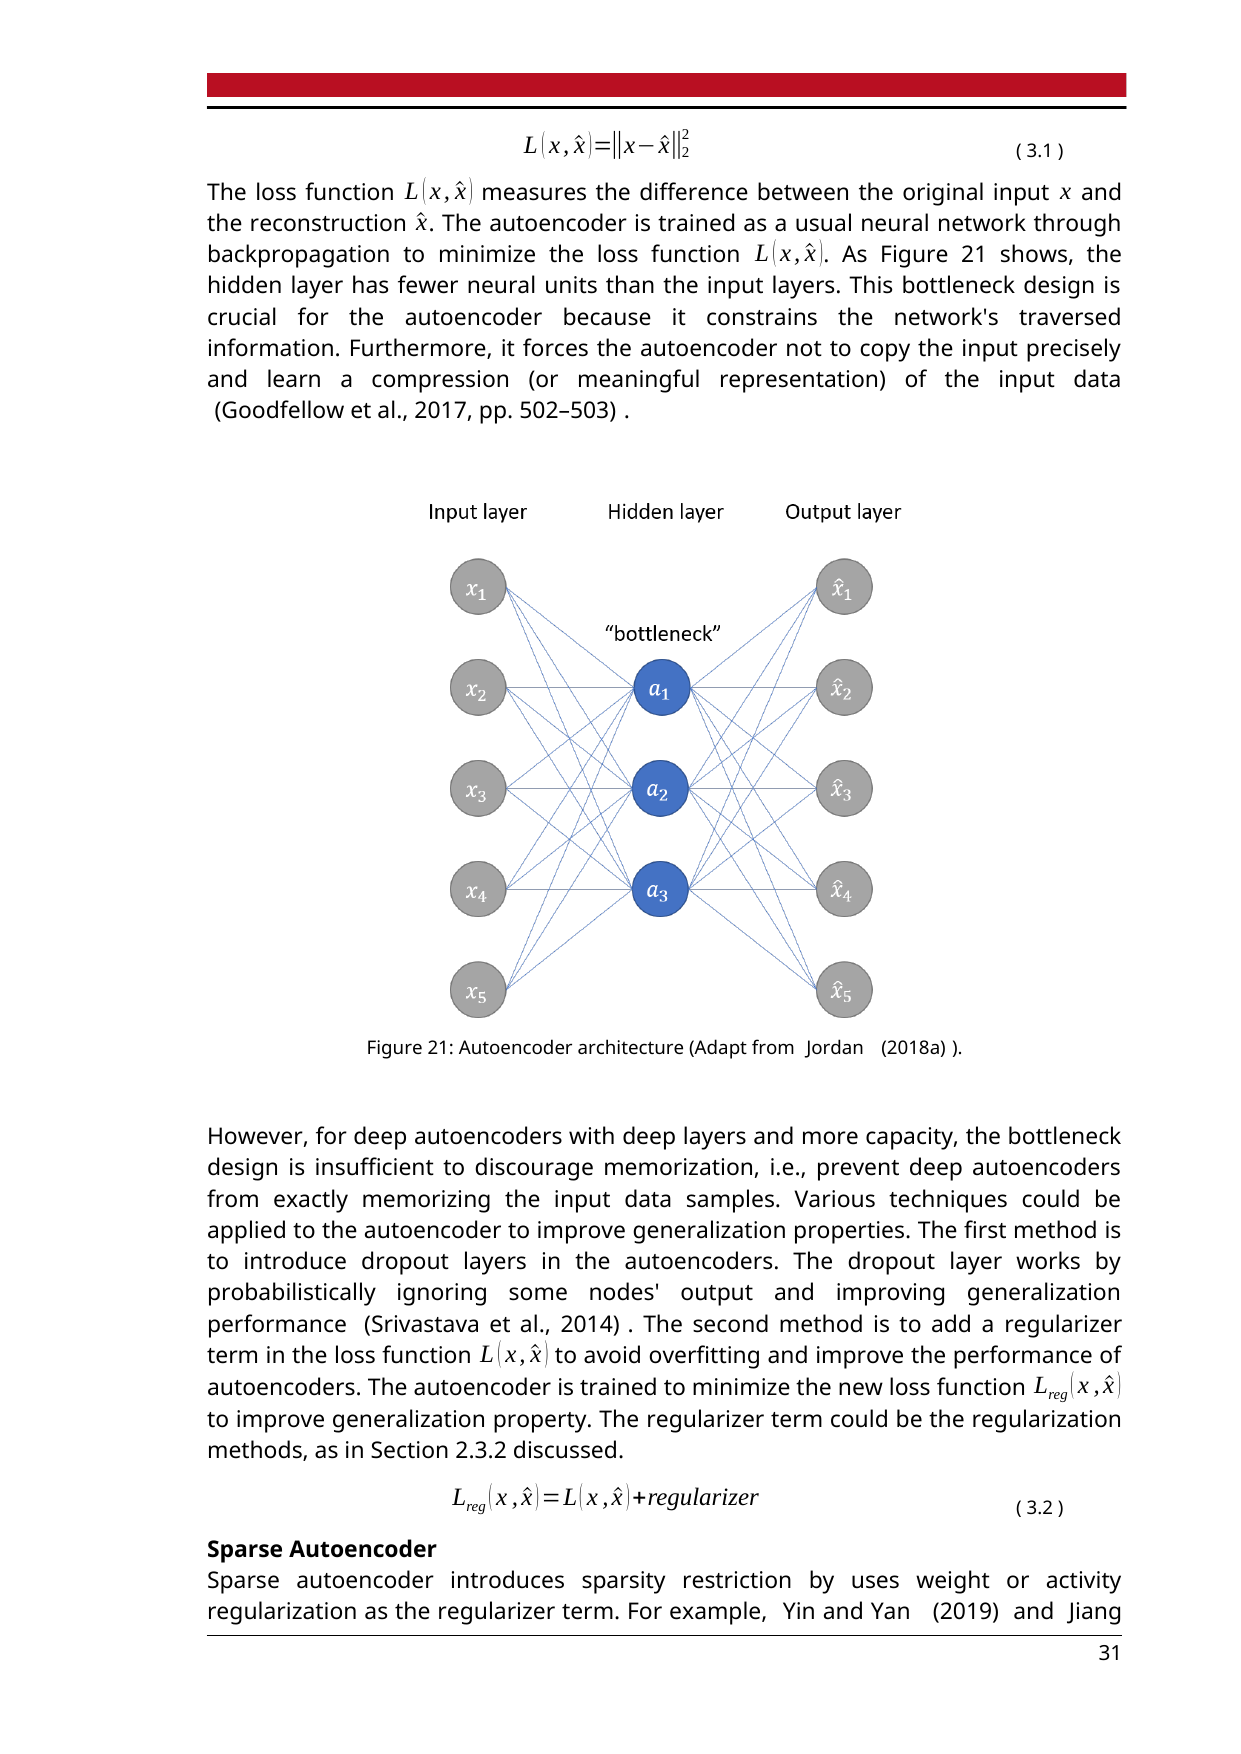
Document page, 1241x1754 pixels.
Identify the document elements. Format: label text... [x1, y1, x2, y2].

subtitle Sparse Autoencoder [207, 1533, 1122, 1564]
table_header [207, 125, 1004, 176]
text The loss function measures the difference between the original input and the reconstruction . The autoencoder is trained as a usual neural network through backpropagation to minimize the loss function . As Figure 21 shows, the hidden layer has fewer neural units than the input layers. This bottleneck design is crucial for the autoencoder because it constrains the network's traversed information. Furthermore, it forces the autoencoder not to copy the input precisely and learn a compression (or meaningful representation) of the input data . [207, 176, 1122, 426]
text Figure 21: Autoencoder architecture (Adapt from ). [207, 1034, 1122, 1060]
table_header [207, 1482, 1004, 1533]
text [207, 1564, 1122, 1626]
text However, for deep autoencoders with deep layers and more capacity, the bottleneck design is insufficient to discourage memorization, i.e., prevent deep autoencoders from exactly memorizing the input data samples. Various techniques could be applied to the autoencoder to improve generalization properties. The first method is to introduce dropout layers in the autoencoders. The dropout layer works by probabilistically ignoring some nodes' output and improving generalization performance . The second method is to add a regularizer term in the loss function to avoid overfitting and improve the performance of autoencoders. The autoencoder is trained to minimize the new loss function to improve generalization property. The regularizer term could be the regularization methods, as in Section 2.3.2 discussed. [207, 1120, 1122, 1465]
picture [206, 73, 1127, 109]
picture [414, 490, 915, 1018]
